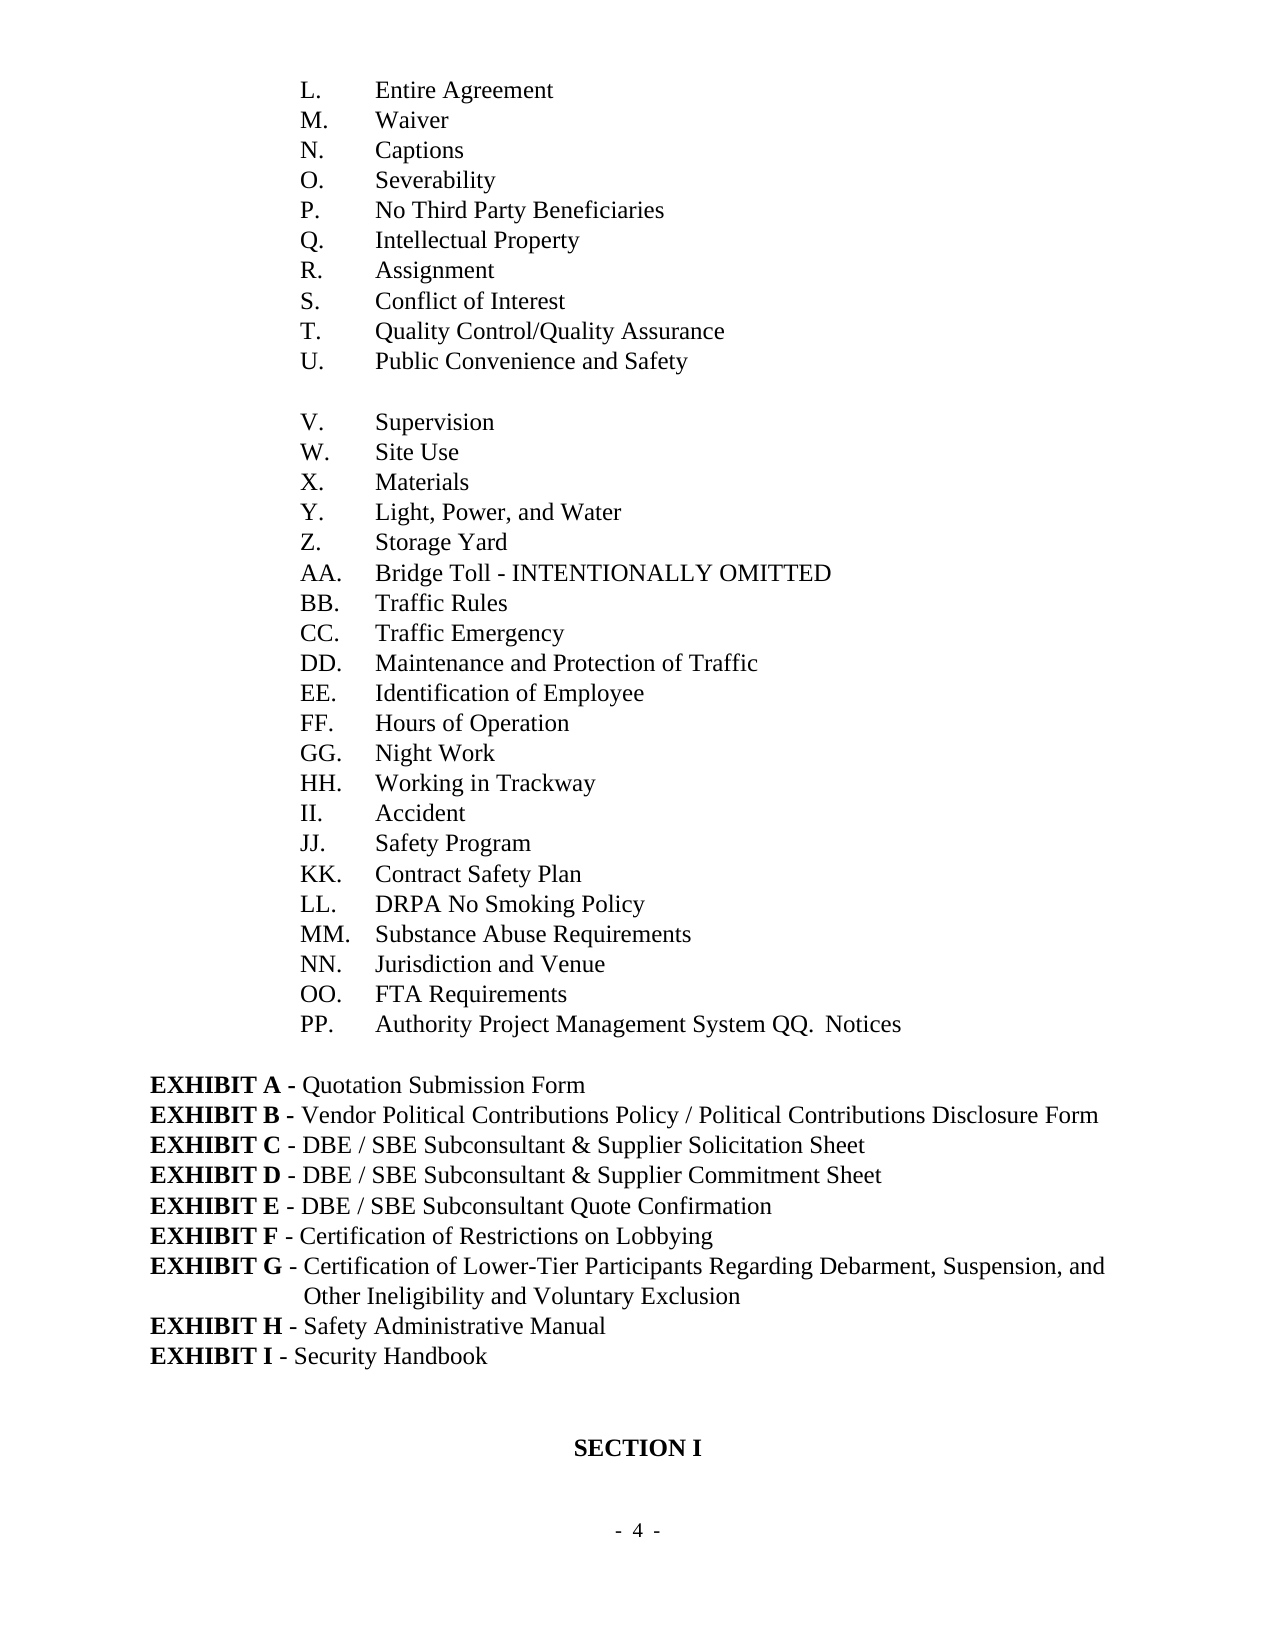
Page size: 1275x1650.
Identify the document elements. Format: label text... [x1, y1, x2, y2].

text EXHIBIT A - Quotation Submission Form [150, 1070, 1126, 1099]
list Hours of Operation [300, 708, 1126, 737]
list Night Work [300, 738, 1126, 767]
list Contract Safety Plan [300, 859, 1126, 887]
list Quality Control/Quality Assurance [300, 316, 1126, 344]
list Conflict of Interest [300, 286, 1126, 314]
list Accident [300, 798, 1126, 827]
list Intellectual Property [300, 226, 1126, 254]
list Light, Power, and Water [300, 497, 1126, 526]
text EXHIBIT F - Certification of Restrictions on Lobbying [150, 1221, 1126, 1249]
text SECTION I [336, 1433, 940, 1462]
list No Third Party Beneficiaries [300, 195, 1126, 224]
list Supervision [300, 407, 1126, 436]
text EXHIBIT B - Vendor Political Contributions Policy / Political Contributions Disclosure Form [150, 1100, 1126, 1129]
text EXHIBIT E - DBE / SBE Subconsultant Quote Confirmation [150, 1191, 1126, 1219]
list Identification of Employee [300, 678, 1126, 707]
list Waiver [300, 105, 1126, 134]
text EXHIBIT C - DBE / SBE Subconsultant & Supplier Solicitation Sheet [150, 1131, 1126, 1159]
list Traffic Emergency [300, 618, 1126, 647]
list Jurisdiction and Venue [300, 949, 1126, 978]
list Assignment [300, 256, 1126, 284]
list DRPA No Smoking Policy [300, 889, 1126, 917]
list Substance Abuse Requirements [300, 919, 1126, 948]
list Authority Project Management System QQ. Notices [300, 1009, 1126, 1038]
list Site Use [300, 437, 1126, 466]
list Captions [300, 135, 1126, 164]
list Safety Program [300, 828, 1126, 857]
list FTA Requirements [300, 979, 1126, 1008]
text Other Ineligibility and Voluntary Exclusion [75, 1281, 1131, 1310]
list Materials [300, 467, 1126, 496]
list Traffic Rules [300, 588, 1126, 616]
list Entire Agreement [300, 75, 1126, 104]
list Working in Trackway [300, 768, 1126, 797]
text EXHIBIT D - DBE / SBE Subconsultant & Supplier Commitment Sheet [150, 1161, 1126, 1189]
text EXHIBIT I - Security Handbook [150, 1341, 1126, 1370]
list Severability [300, 165, 1126, 194]
text EXHIBIT G - Certification of Lower-Tier Participants Regarding Debarment, Suspension, and [150, 1251, 1126, 1280]
list Maintenance and Protection of Traffic [300, 648, 1126, 677]
list Bridge Toll - INTENTIONALLY OMITTED [300, 558, 1126, 586]
text EXHIBIT H - Safety Administrative Manual [150, 1311, 1126, 1340]
list Storage Yard [300, 527, 1126, 556]
list Public Convenience and Safety [300, 346, 1126, 375]
